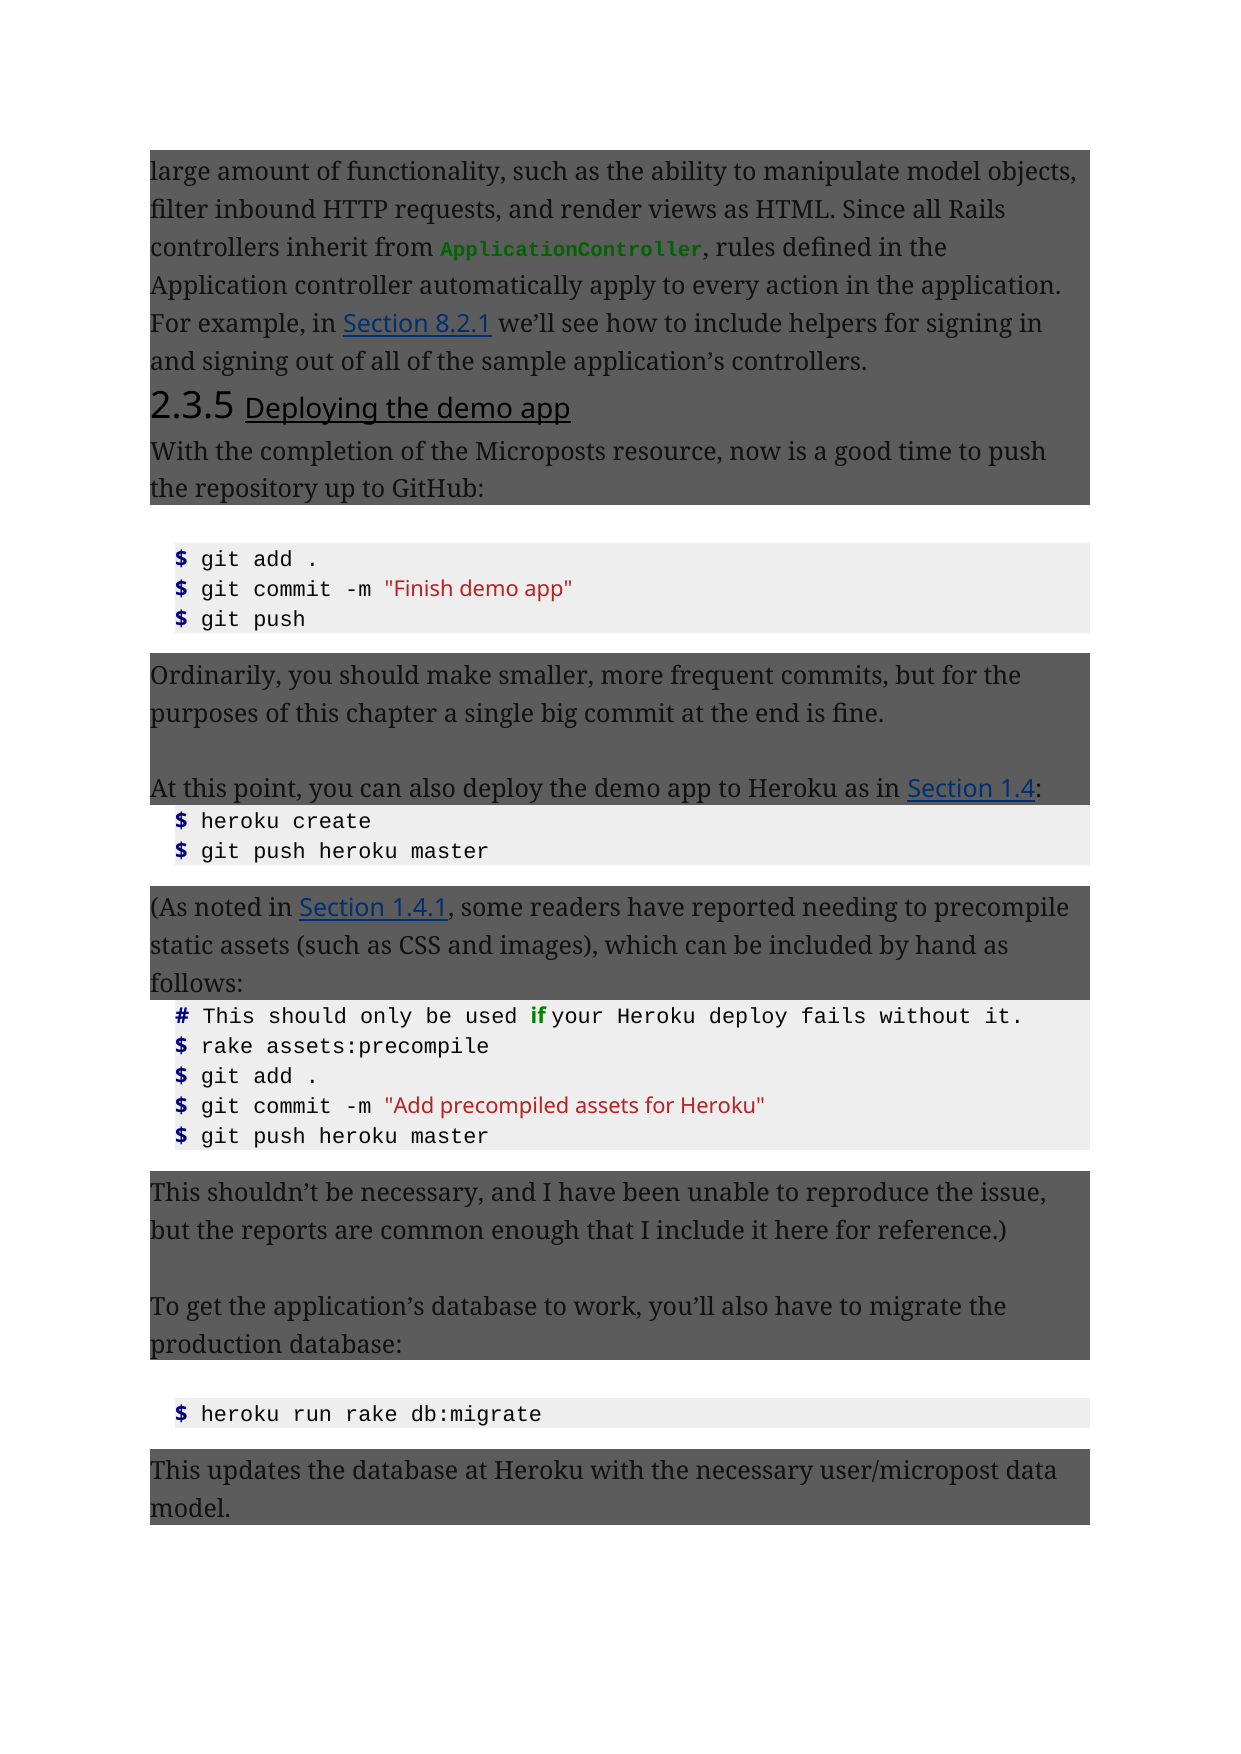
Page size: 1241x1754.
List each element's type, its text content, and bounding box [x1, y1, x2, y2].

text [150, 150, 1090, 378]
text 2.3.5 Deploying the demo app [150, 378, 1090, 429]
text $ git push heroku master [175, 835, 1090, 865]
text $ git add . [175, 1060, 1090, 1090]
text At this point, you can also deploy the demo app to Heroku as in Section 1.4: [150, 767, 1090, 805]
text This updates the database at Heroku with the necessary user/micropost data model. [150, 1449, 1090, 1525]
text To get the application’s database to work, you’ll also have to migrate the production database: [150, 1284, 1090, 1360]
text Ordinarily, you should make smaller, more frequent commits, but for the purposes of this chapter a single big commit at the end is fine. [150, 653, 1090, 729]
text $ git push [175, 603, 1090, 633]
text $ git add . [175, 543, 1090, 573]
text $ heroku run rake db:migrate [175, 1398, 1090, 1428]
text $ rake assets:precompile [175, 1030, 1090, 1060]
text # This should only be used if your Heroku deploy fails without it. [175, 1000, 1090, 1030]
text (As noted in Section 1.4.1, some readers have reported needing to precompile static assets (such as CSS and images), which can be included by hand as follows: [150, 886, 1090, 1000]
text With the completion of the Microposts resource, now is a good time to push the repository up to GitHub: [150, 429, 1090, 505]
text $ git commit -m "Add precompiled assets for Heroku" [175, 1090, 1090, 1120]
text This shouldn’t be necessary, and I have been unable to reproduce the issue, but the reports are common enough that I include it here for reference.) [150, 1171, 1090, 1247]
text $ heroku create [175, 805, 1090, 835]
text $ git commit -m "Finish demo app" [175, 573, 1090, 603]
text $ git push heroku master [175, 1120, 1090, 1150]
